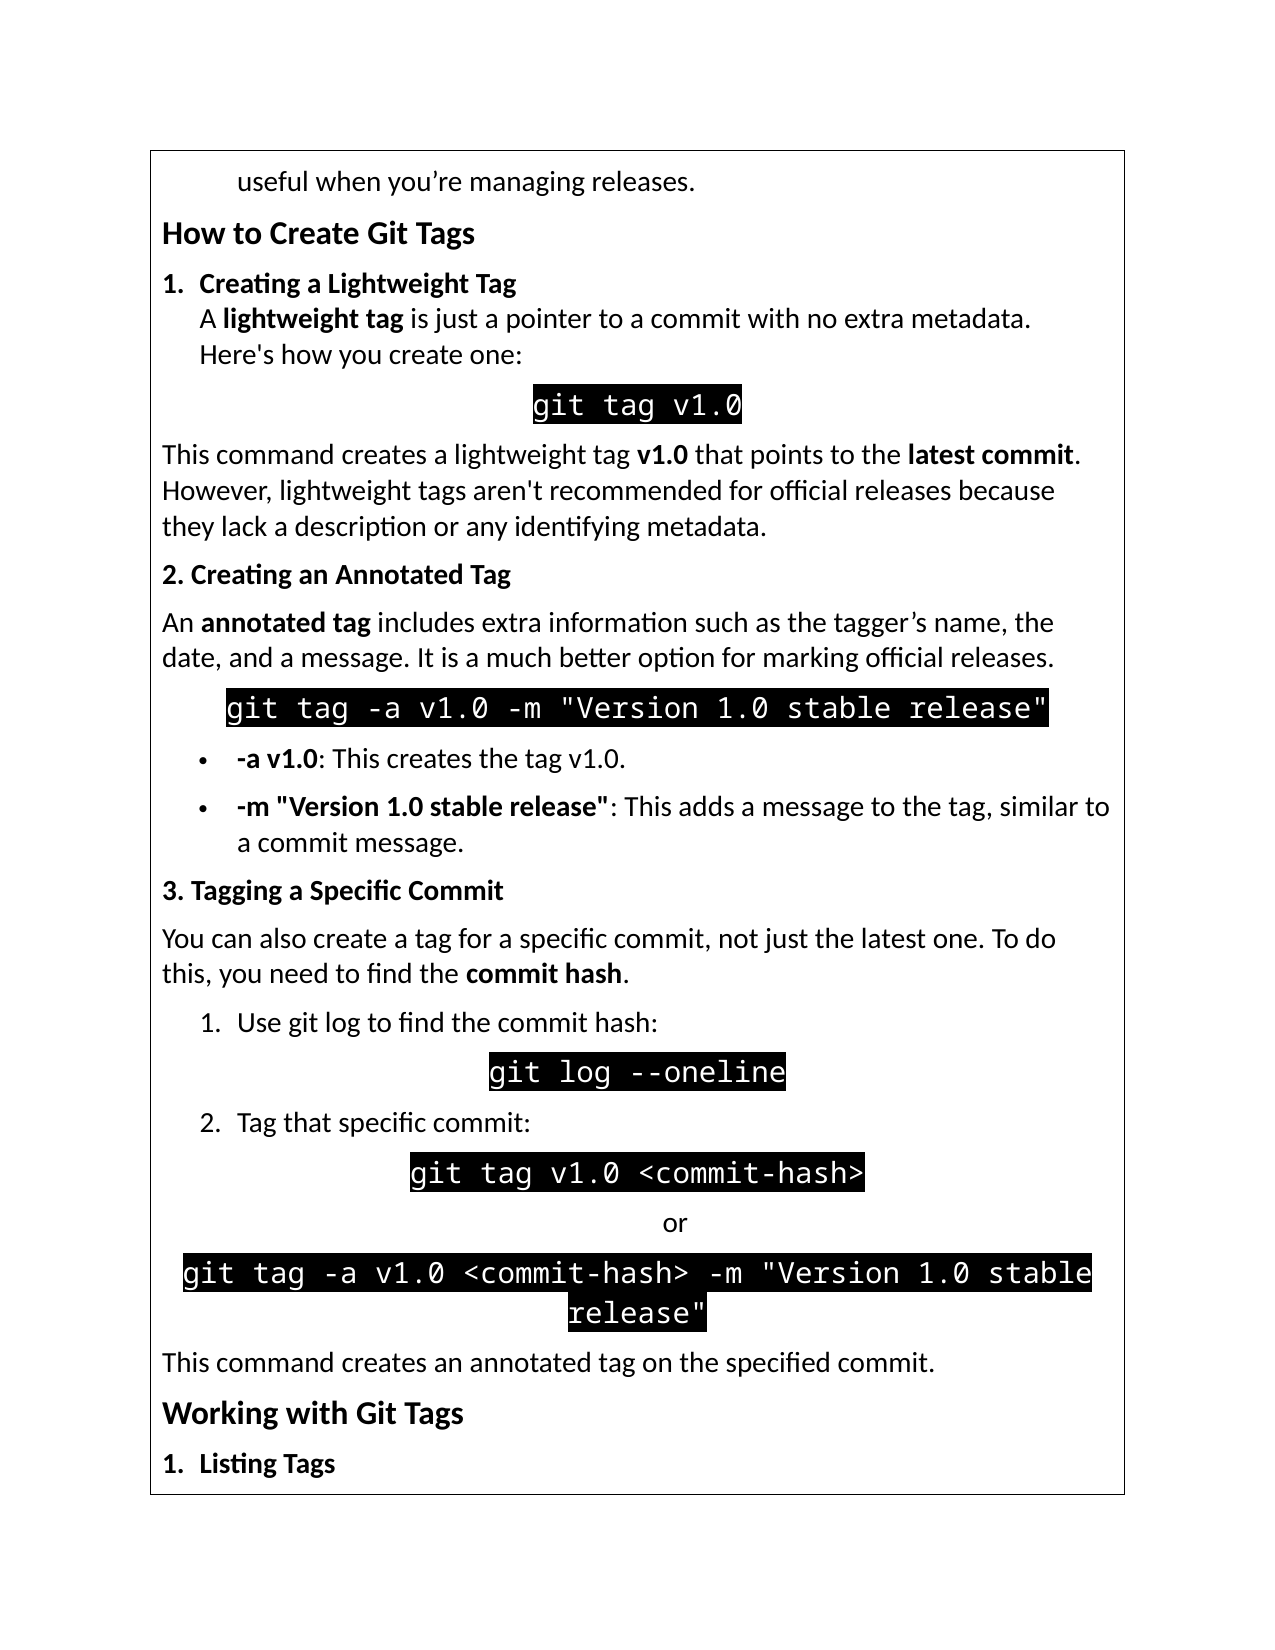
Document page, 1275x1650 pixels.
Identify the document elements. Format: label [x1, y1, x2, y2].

table_header [151, 151, 1124, 1494]
